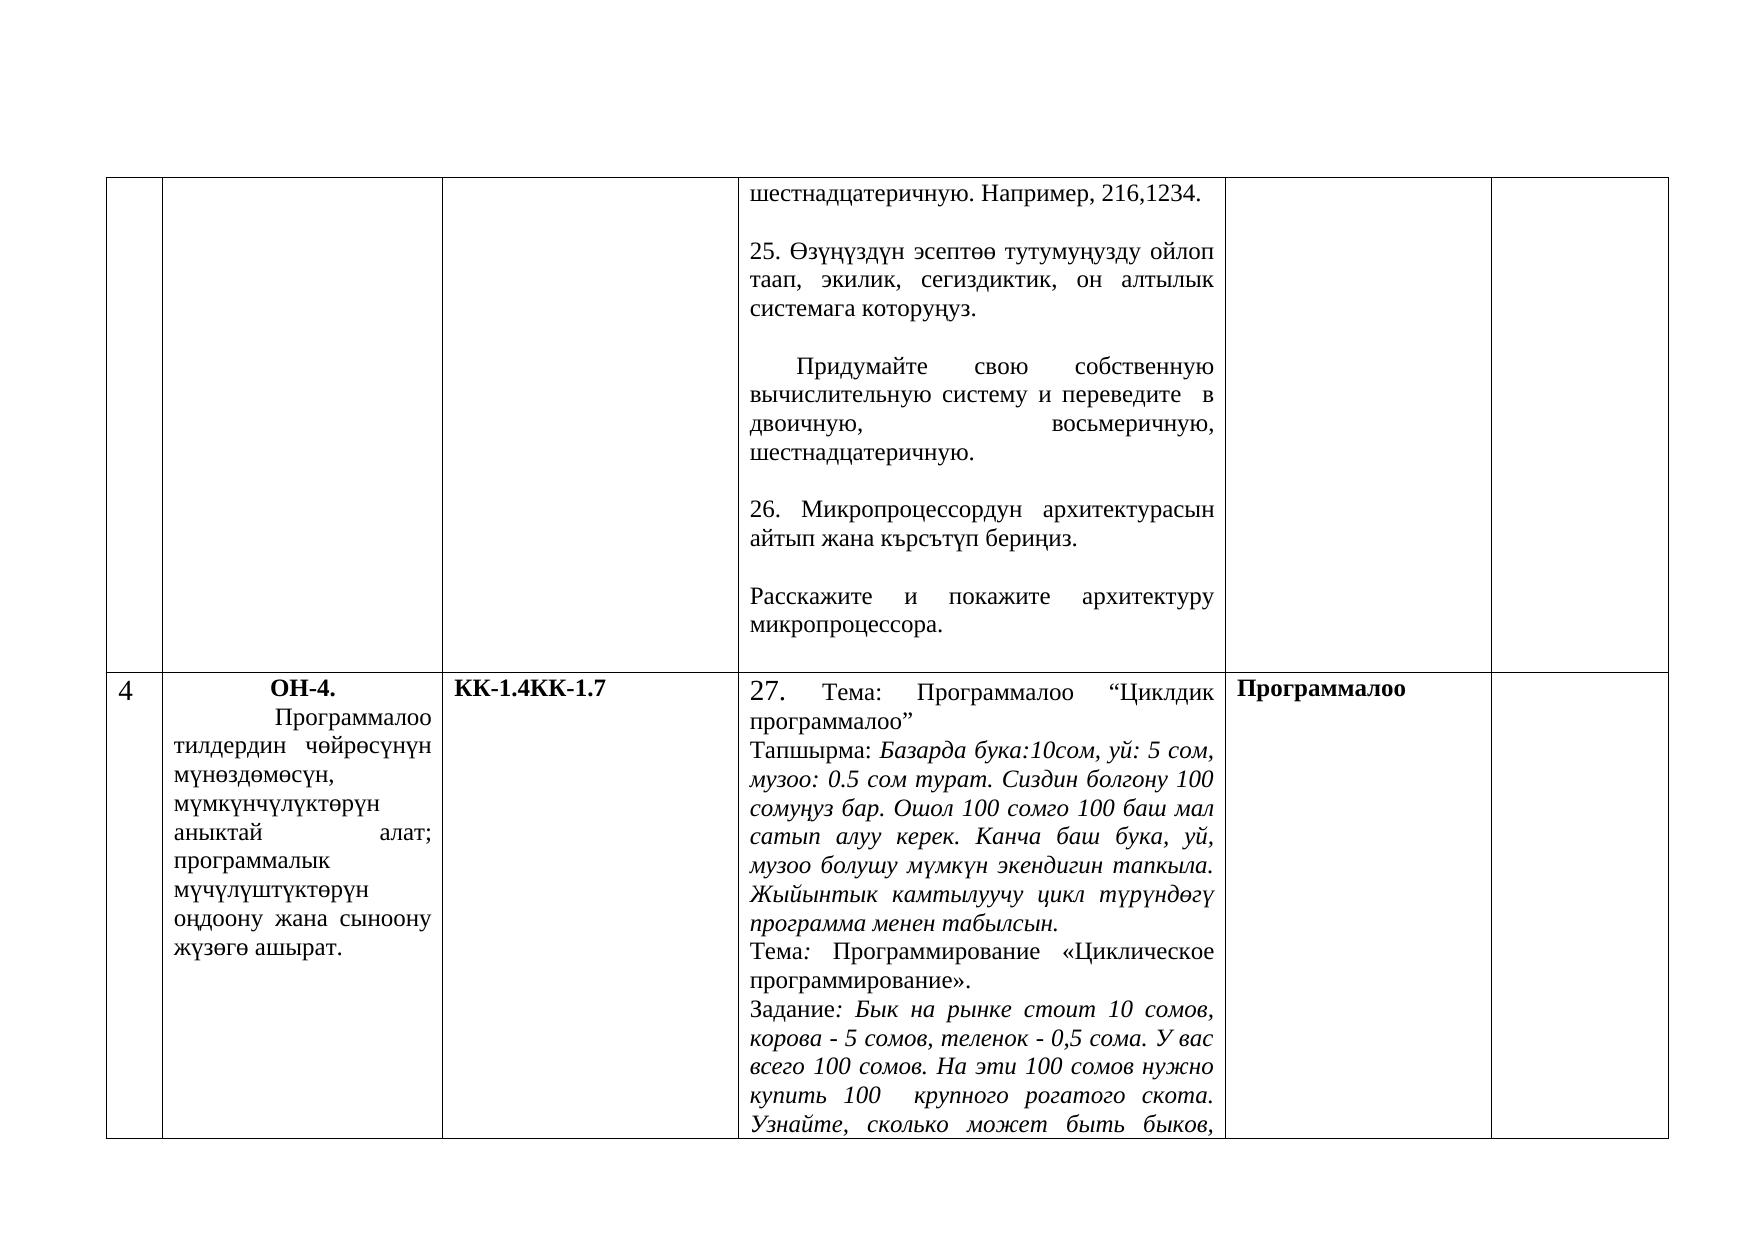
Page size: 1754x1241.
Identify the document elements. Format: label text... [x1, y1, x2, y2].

table_cell [1492, 673, 1668, 1138]
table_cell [739, 673, 1225, 1138]
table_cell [739, 178, 1225, 672]
table_cell КК-1.4КК-1.7 [443, 673, 738, 1138]
table_cell [1492, 178, 1668, 672]
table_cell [1226, 673, 1491, 1138]
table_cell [443, 178, 738, 672]
table_cell [1226, 178, 1491, 672]
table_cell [163, 673, 442, 1138]
table_cell 3 [107, 178, 162, 672]
table_cell 4 [107, 673, 162, 1138]
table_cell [163, 178, 442, 672]
